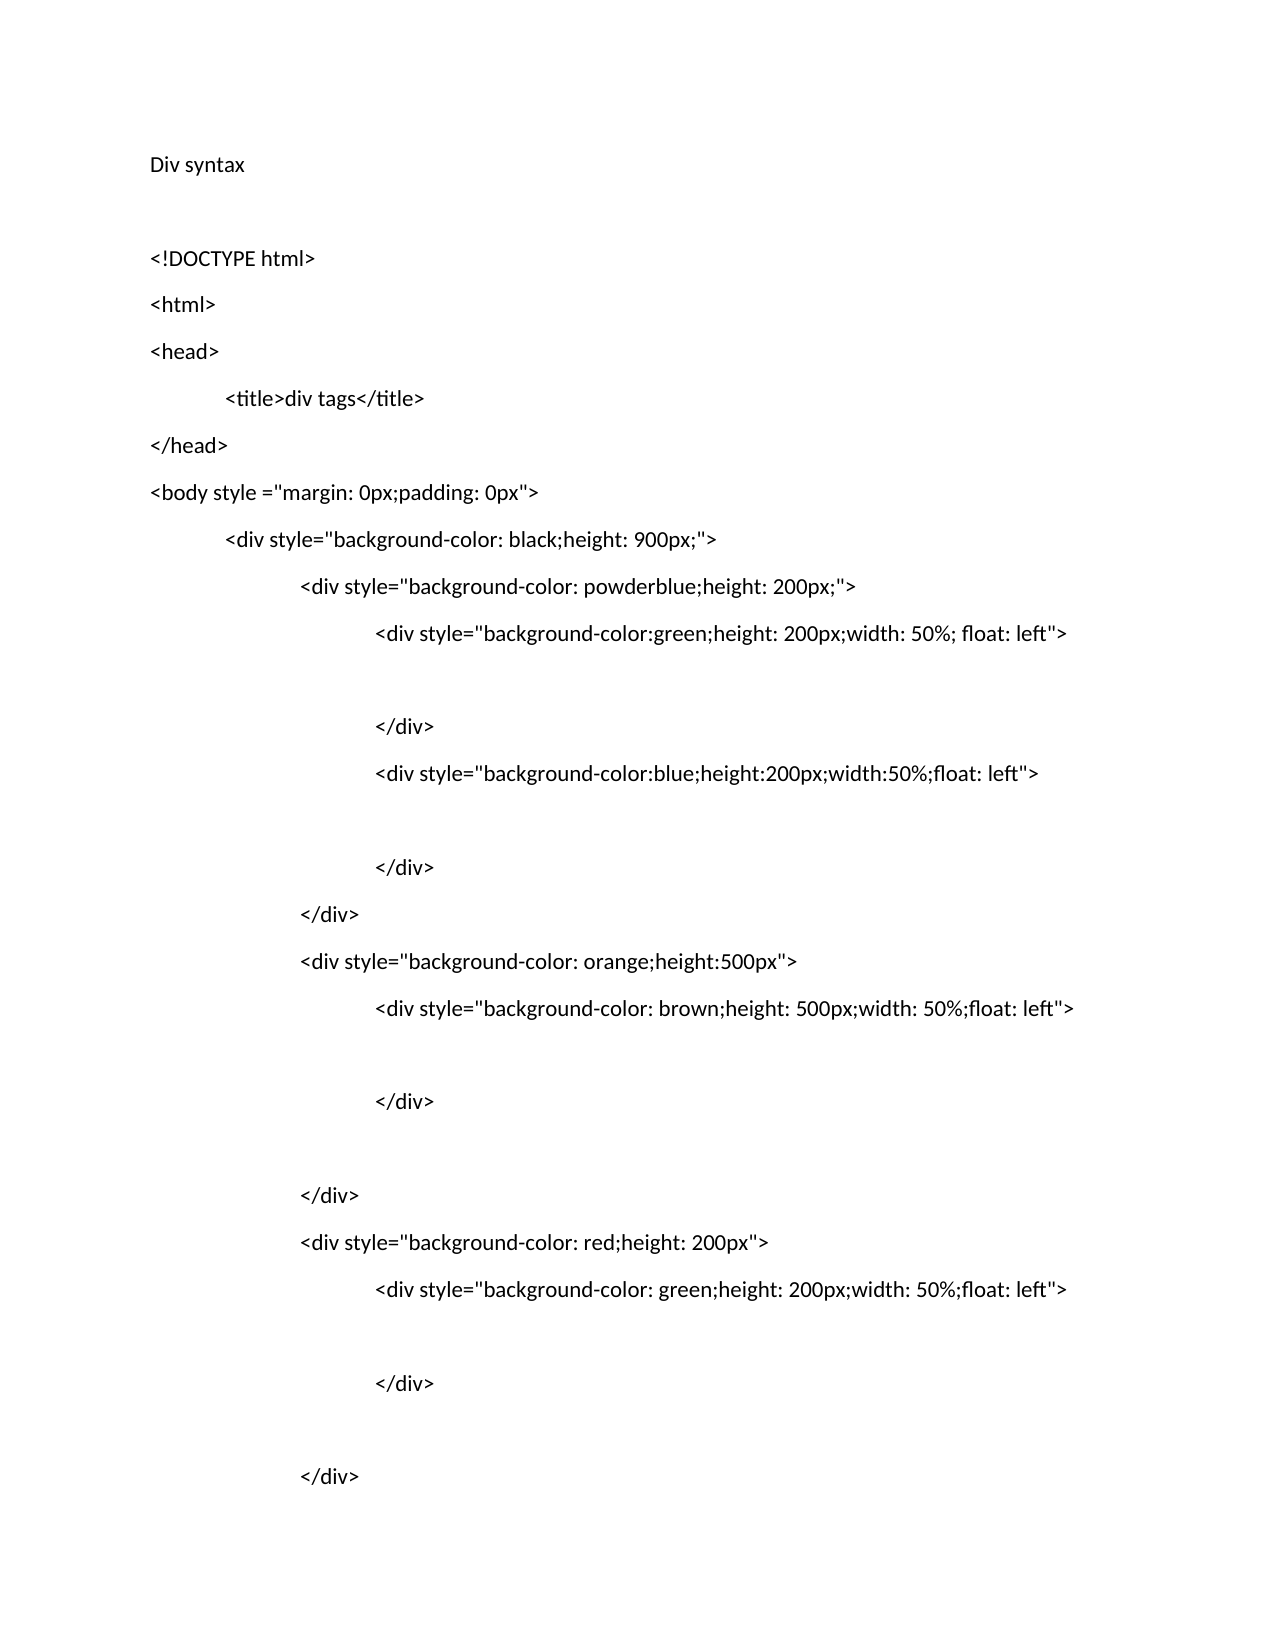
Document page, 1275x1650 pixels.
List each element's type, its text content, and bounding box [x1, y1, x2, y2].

text </div> [150, 1181, 1125, 1209]
text <head> [150, 337, 1125, 366]
text <!DOCTYPE html> [150, 244, 1125, 272]
text <div style="background-color:blue;height:200px;width:50%;float: left"> [150, 759, 1125, 787]
text <div style="background-color: powderblue;height: 200px;"> [150, 572, 1125, 600]
text <title>div tags</title> [150, 384, 1125, 412]
text </head> [150, 431, 1125, 459]
text <div style="background-color: orange;height:500px"> [150, 947, 1125, 975]
text </div> [150, 1369, 1125, 1397]
text <html> [150, 291, 1125, 319]
text </div> [150, 712, 1125, 741]
text </div> [150, 900, 1125, 928]
text <div style="background-color: green;height: 200px;width: 50%;float: left"> [150, 1275, 1125, 1303]
text </div> [150, 1462, 1125, 1491]
text <div style="background-color:green;height: 200px;width: 50%; float: left"> [150, 619, 1125, 647]
text <div style="background-color: red;height: 200px"> [150, 1228, 1125, 1256]
text </div> [150, 1087, 1125, 1116]
text <body style ="margin: 0px;padding: 0px"> [150, 478, 1125, 506]
text </div> [150, 853, 1125, 881]
text <div style="background-color: brown;height: 500px;width: 50%;float: left"> [150, 994, 1125, 1022]
text Div syntax [150, 150, 1125, 178]
text <div style="background-color: black;height: 900px;"> [150, 525, 1125, 553]
